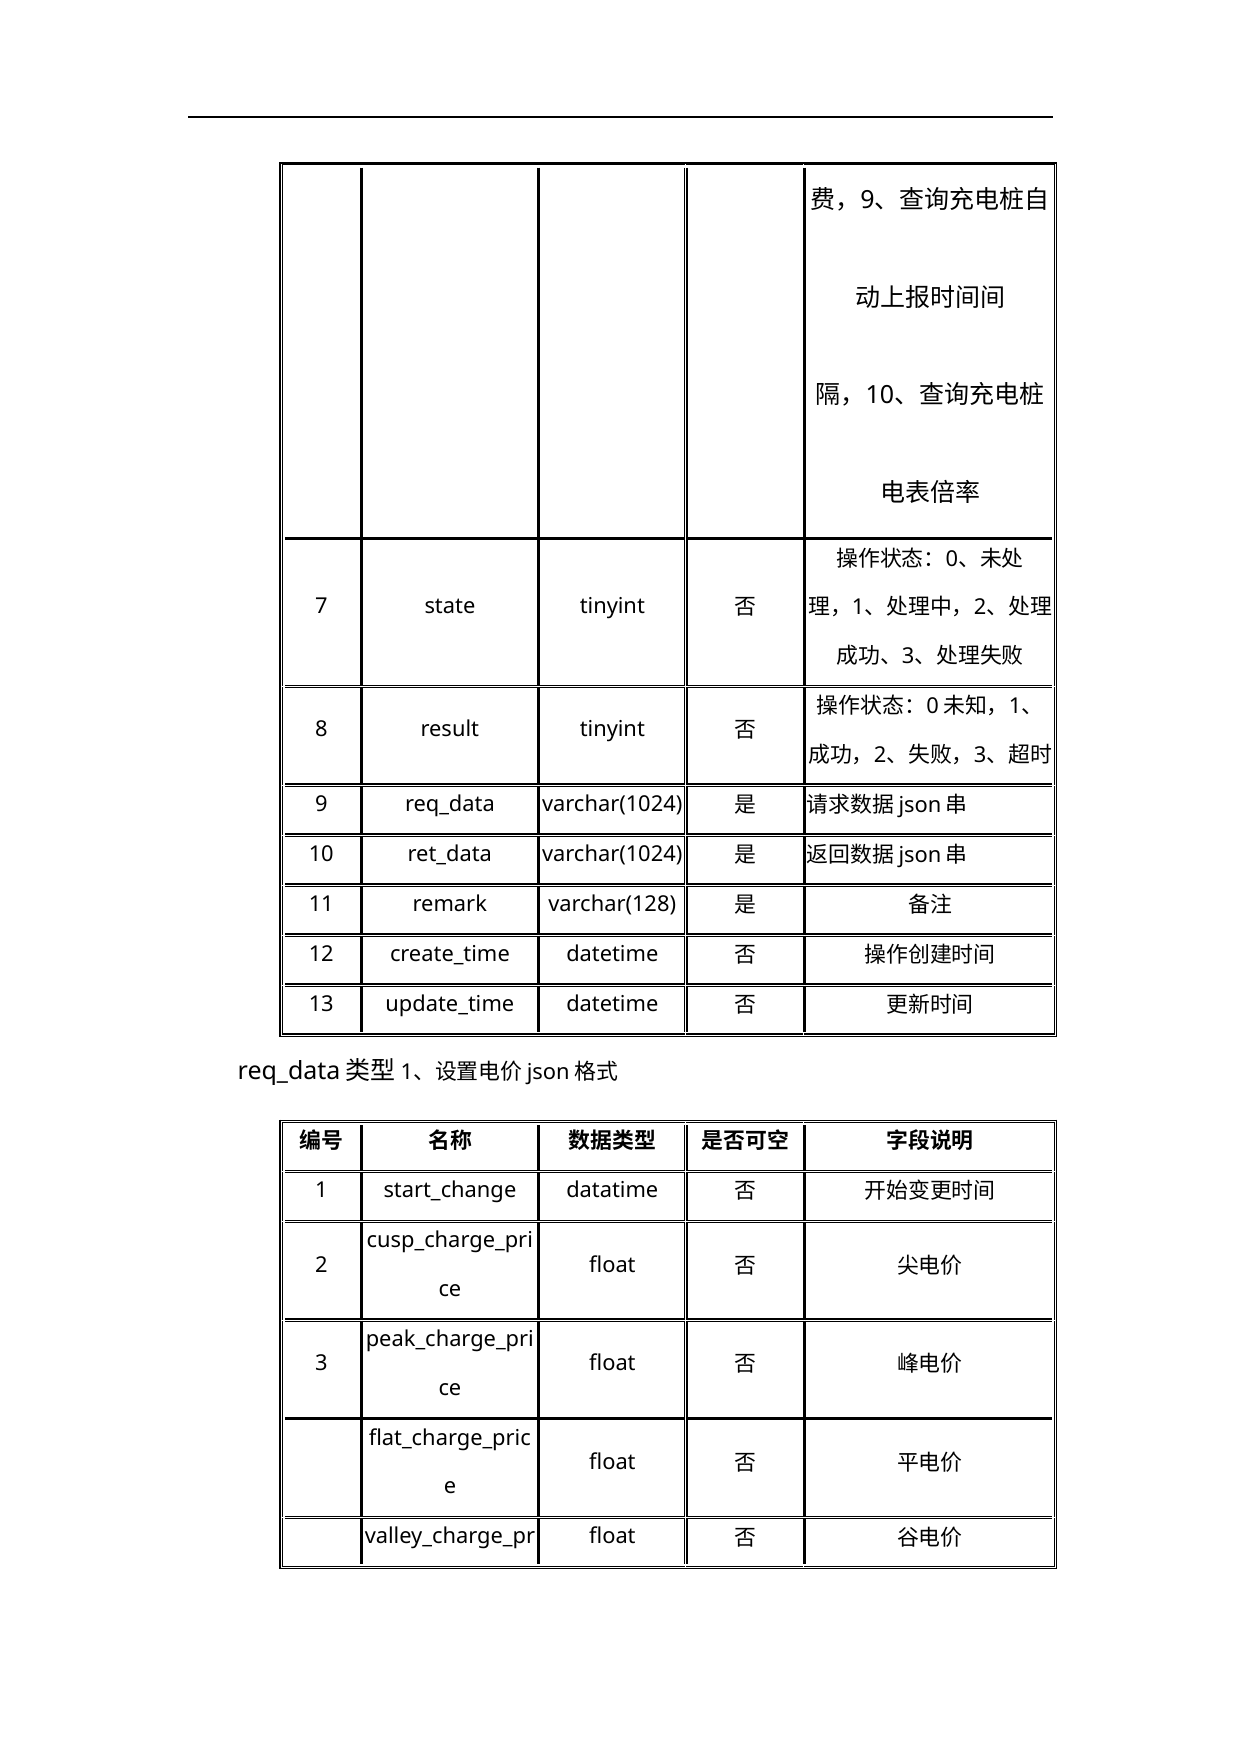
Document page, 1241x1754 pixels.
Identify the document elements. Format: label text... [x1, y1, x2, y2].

table_cell tinyint [538, 164, 686, 537]
table_cell 2 [283, 1220, 360, 1318]
table_cell 开始变更时间 [806, 1170, 1054, 1219]
table_cell [283, 1417, 360, 1516]
table_cell start_change [363, 1173, 537, 1219]
table_cell 是 [688, 787, 803, 833]
table_cell type [361, 165, 538, 537]
table_cell cusp_charge_price [363, 1223, 537, 1318]
table_cell 6 [283, 165, 361, 537]
table_cell 否 [688, 937, 803, 983]
table_cell datetime [540, 937, 684, 983]
table_cell 备注 [806, 883, 1054, 933]
table_cell 否 [686, 1519, 804, 1566]
table_cell create_time [363, 937, 537, 983]
table_cell 否 [688, 1322, 803, 1417]
table_cell 否 [688, 1173, 803, 1219]
text req_data类型1、设置电价json格式 [187, 1036, 1053, 1101]
table_cell 操作状态：0、未处理，1、处理中，2、处理成功、3、处理失败 [806, 537, 1054, 684]
table_header 名称 [361, 1123, 538, 1169]
table_cell result [363, 688, 537, 783]
table_cell state [363, 540, 537, 684]
table_cell 尖电价 [806, 1220, 1054, 1318]
table_cell float [538, 1516, 686, 1566]
table_header 是否可空 [686, 1121, 804, 1169]
table_cell 否 [688, 1420, 803, 1516]
table_cell peak_charge_price [363, 1322, 537, 1417]
table_cell req_data [363, 787, 537, 833]
table_cell 13 [283, 983, 361, 1033]
table_cell float [540, 1223, 684, 1318]
table_cell varchar(128) [540, 887, 684, 933]
table_cell float [540, 1322, 684, 1417]
table_cell 12 [283, 933, 360, 983]
table_cell 峰电价 [806, 1318, 1054, 1417]
table_cell datatime [540, 1173, 684, 1219]
table_cell 请求数据json串 [806, 783, 1054, 833]
table_cell 8 [283, 685, 360, 783]
table_cell 否 [686, 987, 804, 1033]
table_cell 更新时间 [804, 983, 1054, 1033]
table_cell remark [363, 887, 537, 933]
table_cell 谷电价 [804, 1516, 1055, 1566]
table_cell 9 [283, 783, 360, 833]
table_cell 10 [283, 833, 360, 883]
table_cell float [540, 1420, 684, 1516]
table_cell 操作创建时间 [806, 933, 1054, 983]
table_cell 是 [688, 837, 803, 883]
table_cell 否 [688, 1223, 803, 1318]
table_cell 1 [283, 1170, 360, 1219]
table_cell 否 [686, 164, 804, 537]
table_cell tinyint [540, 688, 684, 783]
table_cell varchar(1024) [540, 787, 684, 833]
table_header 数据类型 [538, 1121, 686, 1169]
table_cell 平电价 [806, 1417, 1054, 1516]
table_cell 否 [688, 540, 803, 684]
table_cell 7 [283, 537, 360, 684]
table_cell flat_charge_price [363, 1420, 537, 1516]
table_cell 3 [283, 1318, 360, 1417]
table_header 字段说明 [804, 1123, 1054, 1169]
table_cell 11 [283, 883, 360, 933]
table_cell 是 [688, 887, 803, 933]
table_cell tinyint [540, 540, 684, 684]
table_cell update_time [361, 987, 538, 1033]
table_cell 操作状态：0未知，1、成功，2、失败，3、超时 [806, 685, 1054, 783]
table_cell datetime [538, 983, 686, 1033]
table_cell 否 [688, 688, 803, 783]
table_cell 返回数据json串 [806, 833, 1054, 883]
table_cell ret_data [363, 837, 537, 883]
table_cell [804, 165, 1054, 537]
table_cell varchar(1024) [540, 837, 684, 883]
table_header 编号 [283, 1123, 361, 1169]
table_cell [281, 1516, 361, 1566]
table_cell valley_charge_price [361, 1519, 538, 1566]
